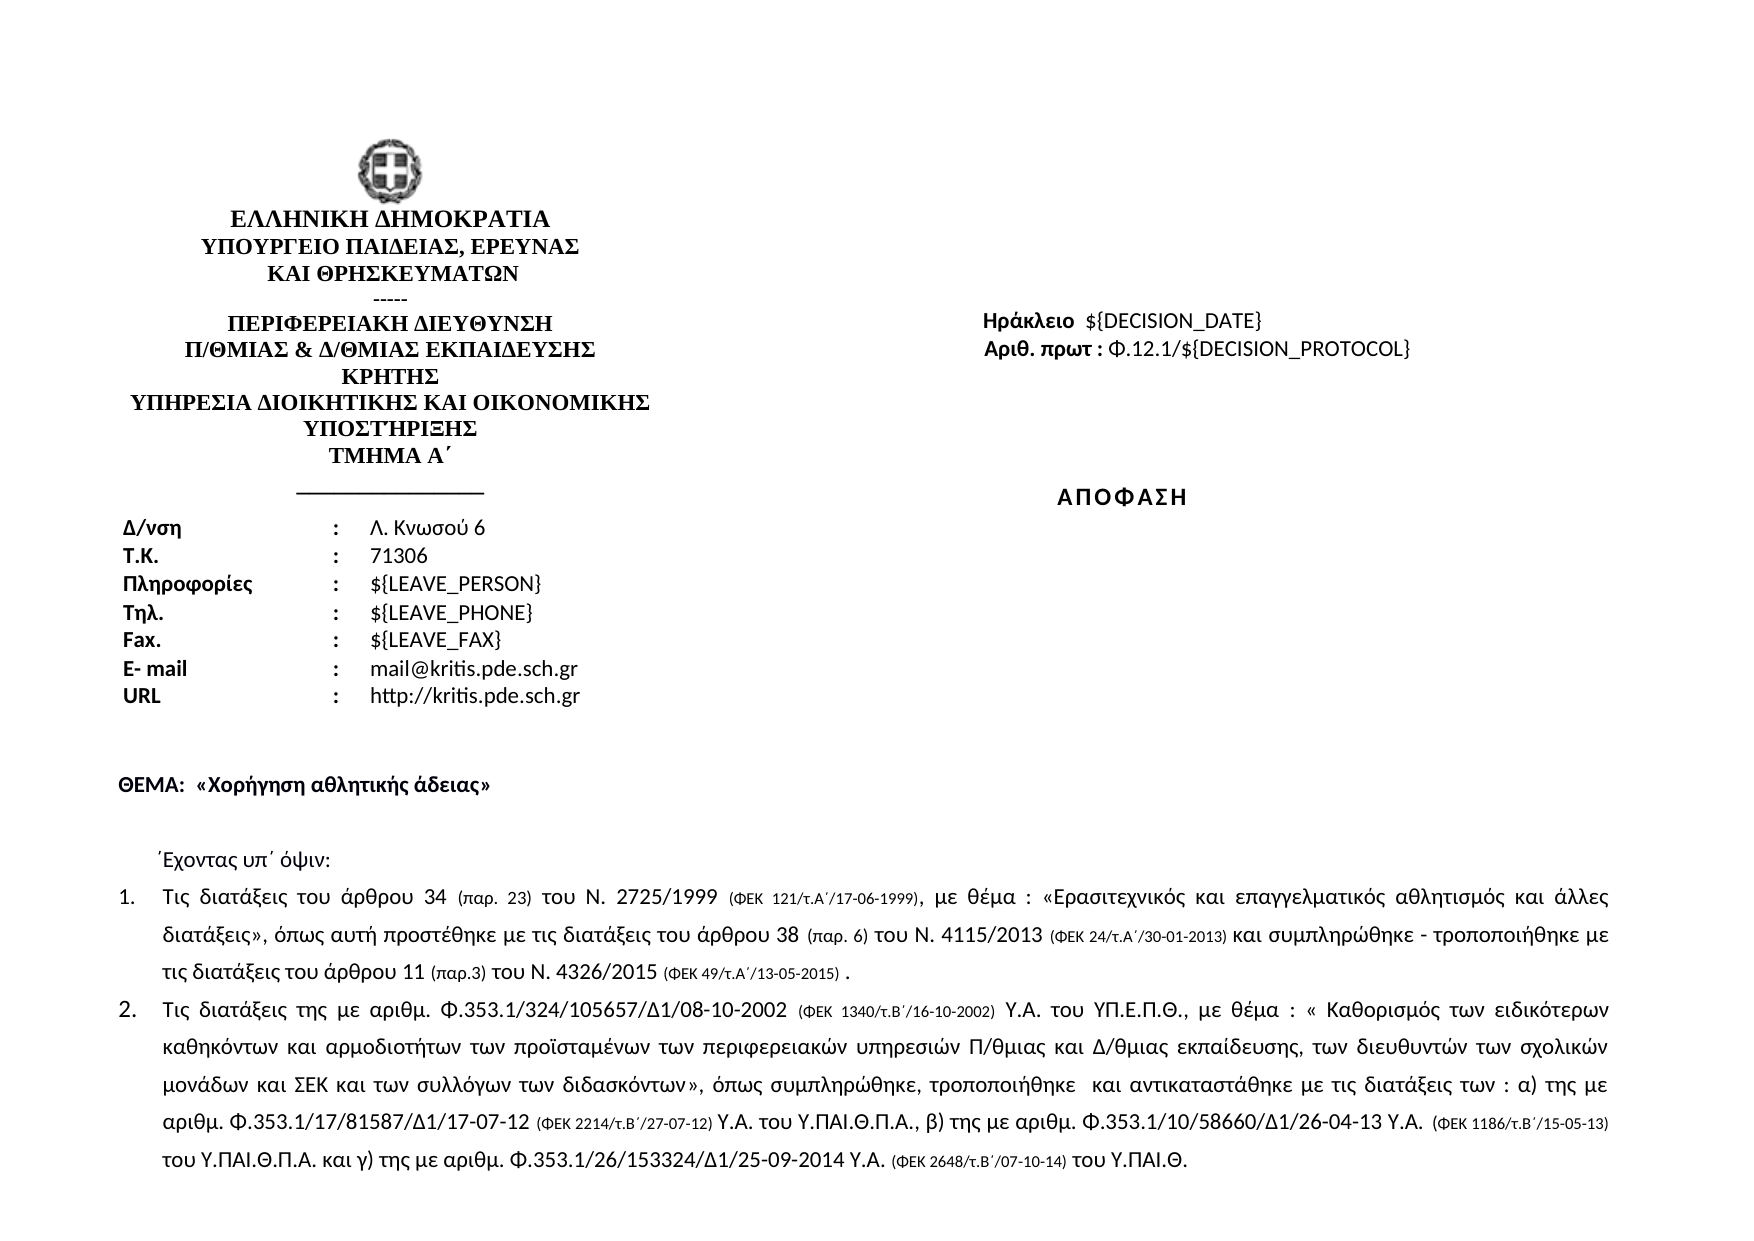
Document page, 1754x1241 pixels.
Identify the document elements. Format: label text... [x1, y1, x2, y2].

list Τις διατάξεις της με αριθμ. Φ.353.1/324/105657/Δ1/08-10-2002 (ΦΕΚ 1340/τ.Β΄/16-10-2002) Υ.Α. του ΥΠ.Ε.Π.Θ., με θέμα : « Καθορισμός των ειδικότερων καθηκόντων και αρμοδιοτήτων των προϊσταμένων των περιφερειακών υπηρεσιών Π/θμιας και Δ/θμιας εκπαίδευσης, των διευθυντών των σχολικών μονάδων και ΣΕΚ και των συλλόγων των διδασκόντων», όπως συμπληρώθηκε, τροποποιήθηκε και αντικαταστάθηκε με τις διατάξεις των : α) της με αριθμ. Φ.353.1/17/81587/Δ1/17-07-12 (ΦΕΚ 2214/τ.Β΄/27-07-12) Υ.Α. του Υ.ΠΑΙ.Θ.Π.Α., β) της με αριθμ. Φ.353.1/10/58660/Δ1/26-04-13 Υ.Α. (ΦΕΚ 1186/τ.Β΄/15-05-13) του Υ.ΠΑΙ.Θ.Π.Α. και γ) της με αριθμ. Φ.353.1/26/153324/Δ1/25-09-2014 Υ.Α. (ΦΕΚ 2648/τ.Β΄/07-10-14) του Υ.ΠΑΙ.Θ. [118, 987, 1609, 1174]
text ΘΕΜΑ: «Χορήγηση αθλητικής άδειας» [118, 762, 1609, 799]
subtitle ΑΠΟΦΑΣΗ [669, 481, 1609, 512]
table_header ΕΛΛΗΝΙΚΗ ΔΗΜΟΚΡΑΤΙΑ ΥΠΟΥΡΓΕΙΟ ΠΑΙΔΕΙΑΣ, ΕΡΕΥΝΑΣ ΚΑΙ ΘΡΗΣΚΕΥΜΑΤΩΝ ----- ΠΕΡΙΦΕΡΕΙΑΚΗ ΔΙΕΥΘΥΝΣΗ Π/ΘΜΙΑΣ & Δ/ΘΜΙΑΣ ΕΚΠΑΙΔΕΥΣΗΣ ΚΡΗΤΗΣ ΥΠΗΡΕΣΙΑ ΔΙΟΙΚΗΤΙΚΗΣ ΚΑΙ ΟΙΚΟΝΟΜΙΚΗΣ ΥΠΟΣΤΉΡΙΞΗΣ ΤΜΗΜΑ Α΄ _______________ [112, 138, 669, 497]
table_cell Λ. Κνωσού 6 71306 ${LEAVE_PERSON} ${LEAVE_PHONE} ${LEAVE_FAX} mail@kritis.pde.sch.gr http://kritis.pde.sch.gr [359, 497, 669, 710]
table_cell Δ/νση Τ.Κ. Πληροφορίες Τηλ. Fax. E- mail URL [112, 497, 321, 710]
text ΄Εχοντας υπ΄ όψιν: [118, 837, 1609, 874]
picture [357, 138, 424, 205]
table_cell : : : : : : : [321, 497, 358, 710]
list Τις διατάξεις του άρθρου 34 (παρ. 23) του Ν. 2725/1999 (ΦΕΚ 121/τ.Α΄/17-06-1999), με θέμα : «Ερασιτεχνικός και επαγγελματικός αθλητισμός και άλλες διατάξεις», όπως αυτή προστέθηκε με τις διατάξεις του άρθρου 38 (παρ. 6) του Ν. 4115/2013 (ΦΕΚ 24/τ.Α΄/30-01-2013) και συμπληρώθηκε - τροποποιήθηκε με τις διατάξεις του άρθρου 11 (παρ.3) του Ν. 4326/2015 (ΦΕΚ 49/τ.Α΄/13-05-2015) . [118, 874, 1609, 987]
